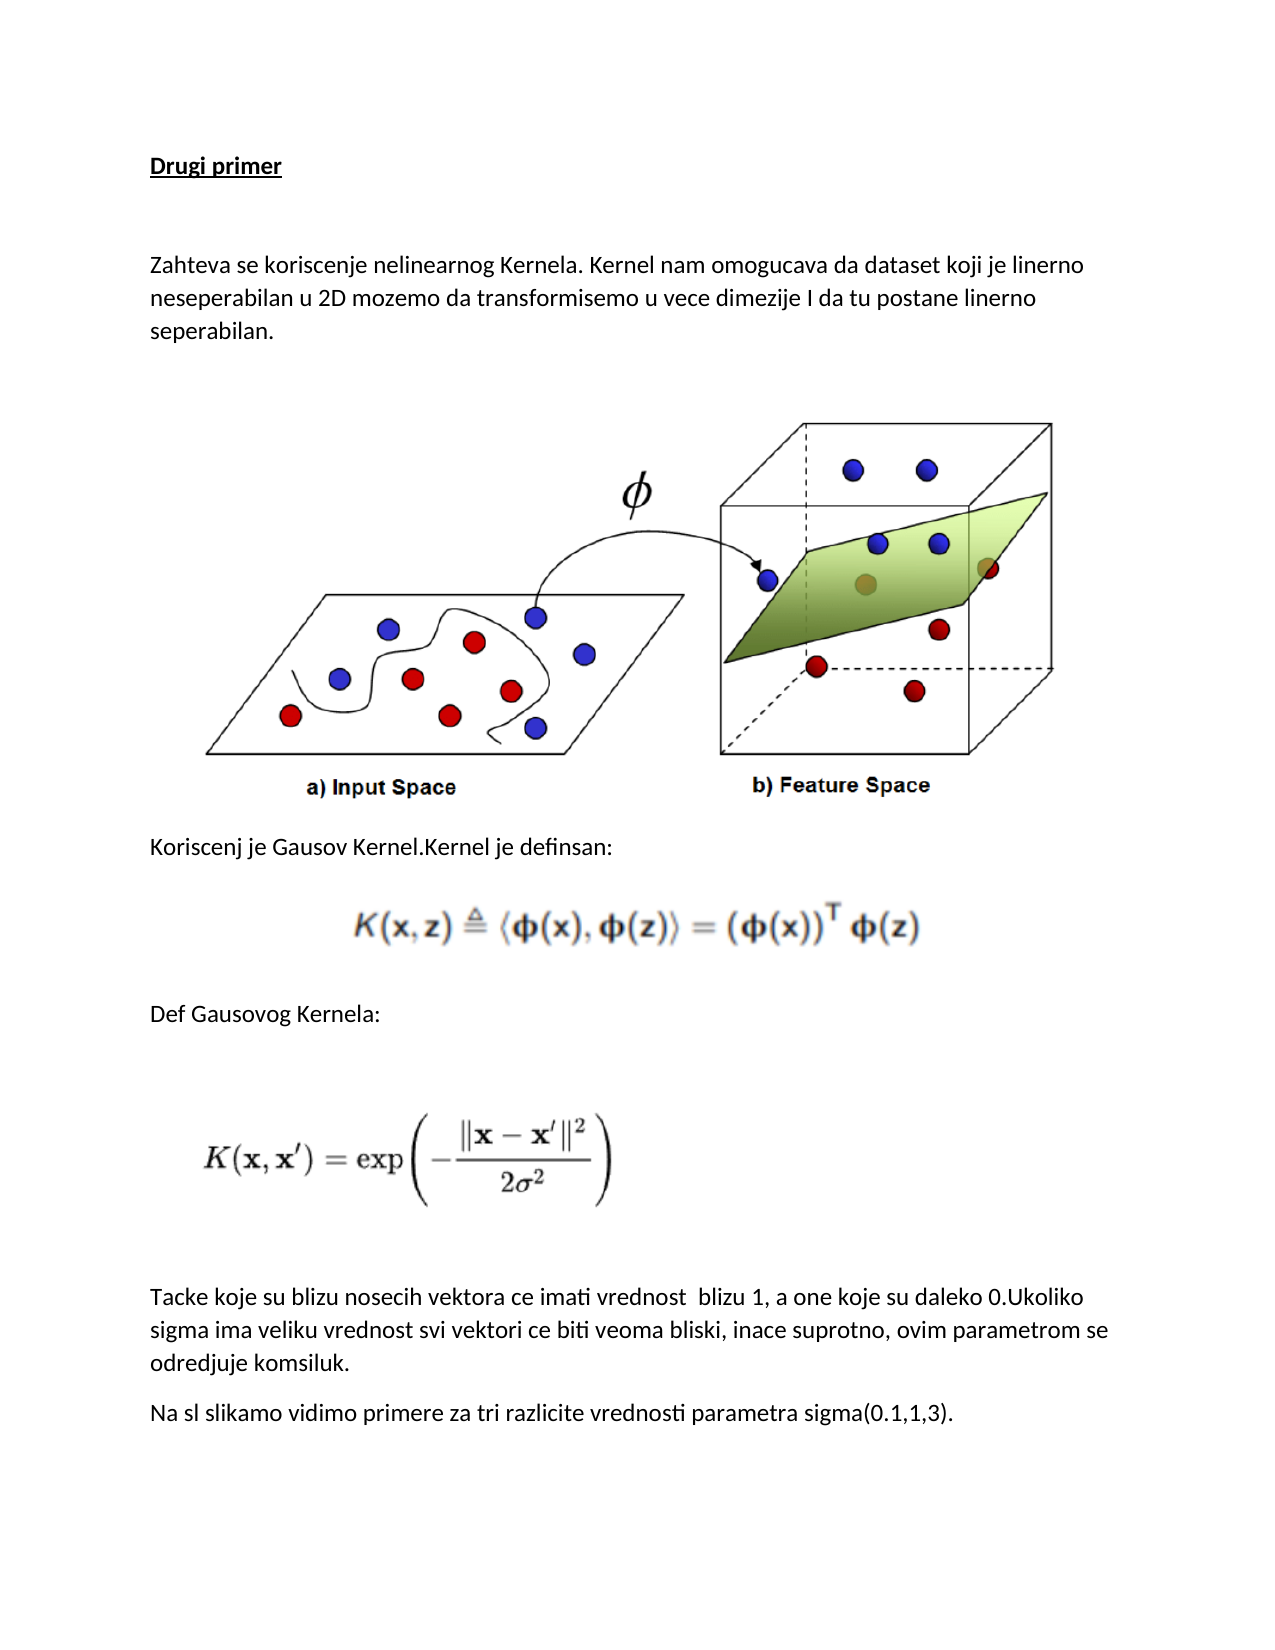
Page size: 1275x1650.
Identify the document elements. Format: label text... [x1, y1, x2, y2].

picture [319, 881, 956, 980]
text Def Gausovog Kernela: [150, 998, 1125, 1029]
text Zahteva se koriscenje nelinearnog Kernela. Kernel nam omogucava da dataset koji je linerno neseperabilan u 2D mozemo da transformisemo u vece dimezije I da tu postane linerno seperabilan. [150, 249, 1125, 346]
picture [150, 1048, 654, 1263]
text Tacke koje su blizu nosecih vektora ce imati vrednost blizu 1, a one koje su daleko 0.Ukoliko sigma ima veliku vrednost svi vektori ce biti veoma bliski, inace suprotno, ovim parametrom se odredjuje komsiluk. [150, 1281, 1125, 1378]
text Na sl slikamo vidimo primere za tri razlicite vrednosti parametra sigma(0.1,1,3). [150, 1397, 1125, 1427]
text Drugi primer [150, 150, 1125, 181]
picture [150, 364, 1125, 813]
text Koriscenj je Gausov Kernel.Kernel je definsan: [150, 832, 1125, 862]
